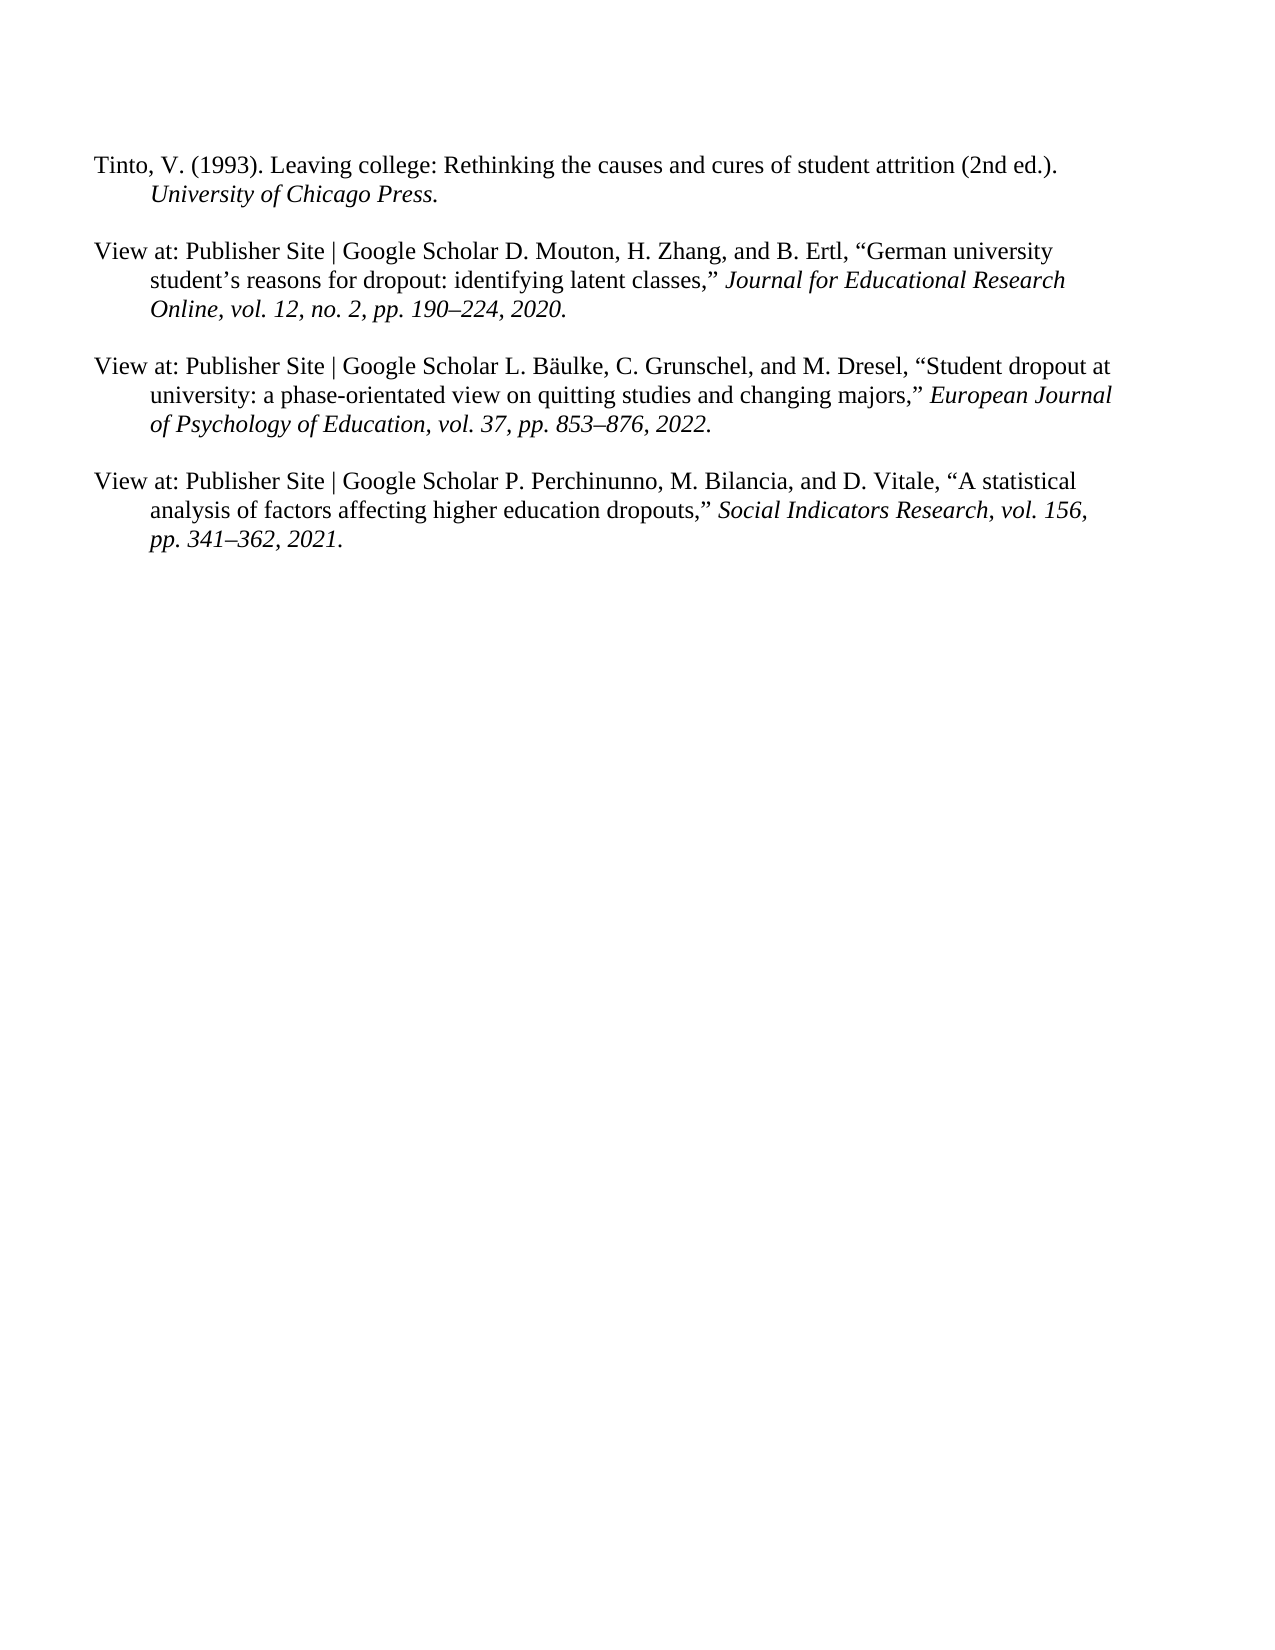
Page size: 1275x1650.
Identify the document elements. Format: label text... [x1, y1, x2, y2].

text View at: Publisher Site | Google Scholar D. Mouton, H. Zhang, and B. Ertl, “German university student’s reasons for dropout: identifying latent classes,” Journal for Educational Research Online, vol. 12, no. 2, pp. 190–224, 2020. [94, 236, 1125, 322]
text Tinto, V. (1993). Leaving college: Rethinking the causes and cures of student attrition (2nd ed.). University of Chicago Press. [94, 150, 1125, 207]
text View at: Publisher Site | Google Scholar P. Perchinunno, M. Bilancia, and D. Vitale, “A statistical analysis of factors affecting higher education dropouts,” Social Indicators Research, vol. 156, pp. 341–362, 2021. [94, 466, 1125, 552]
text View at: Publisher Site | Google Scholar L. Bäulke, C. Grunschel, and M. Dresel, “Student dropout at university: a phase-orientated view on quitting studies and changing majors,” European Journal of Psychology of Education, vol. 37, pp. 853–876, 2022. [94, 351, 1125, 437]
